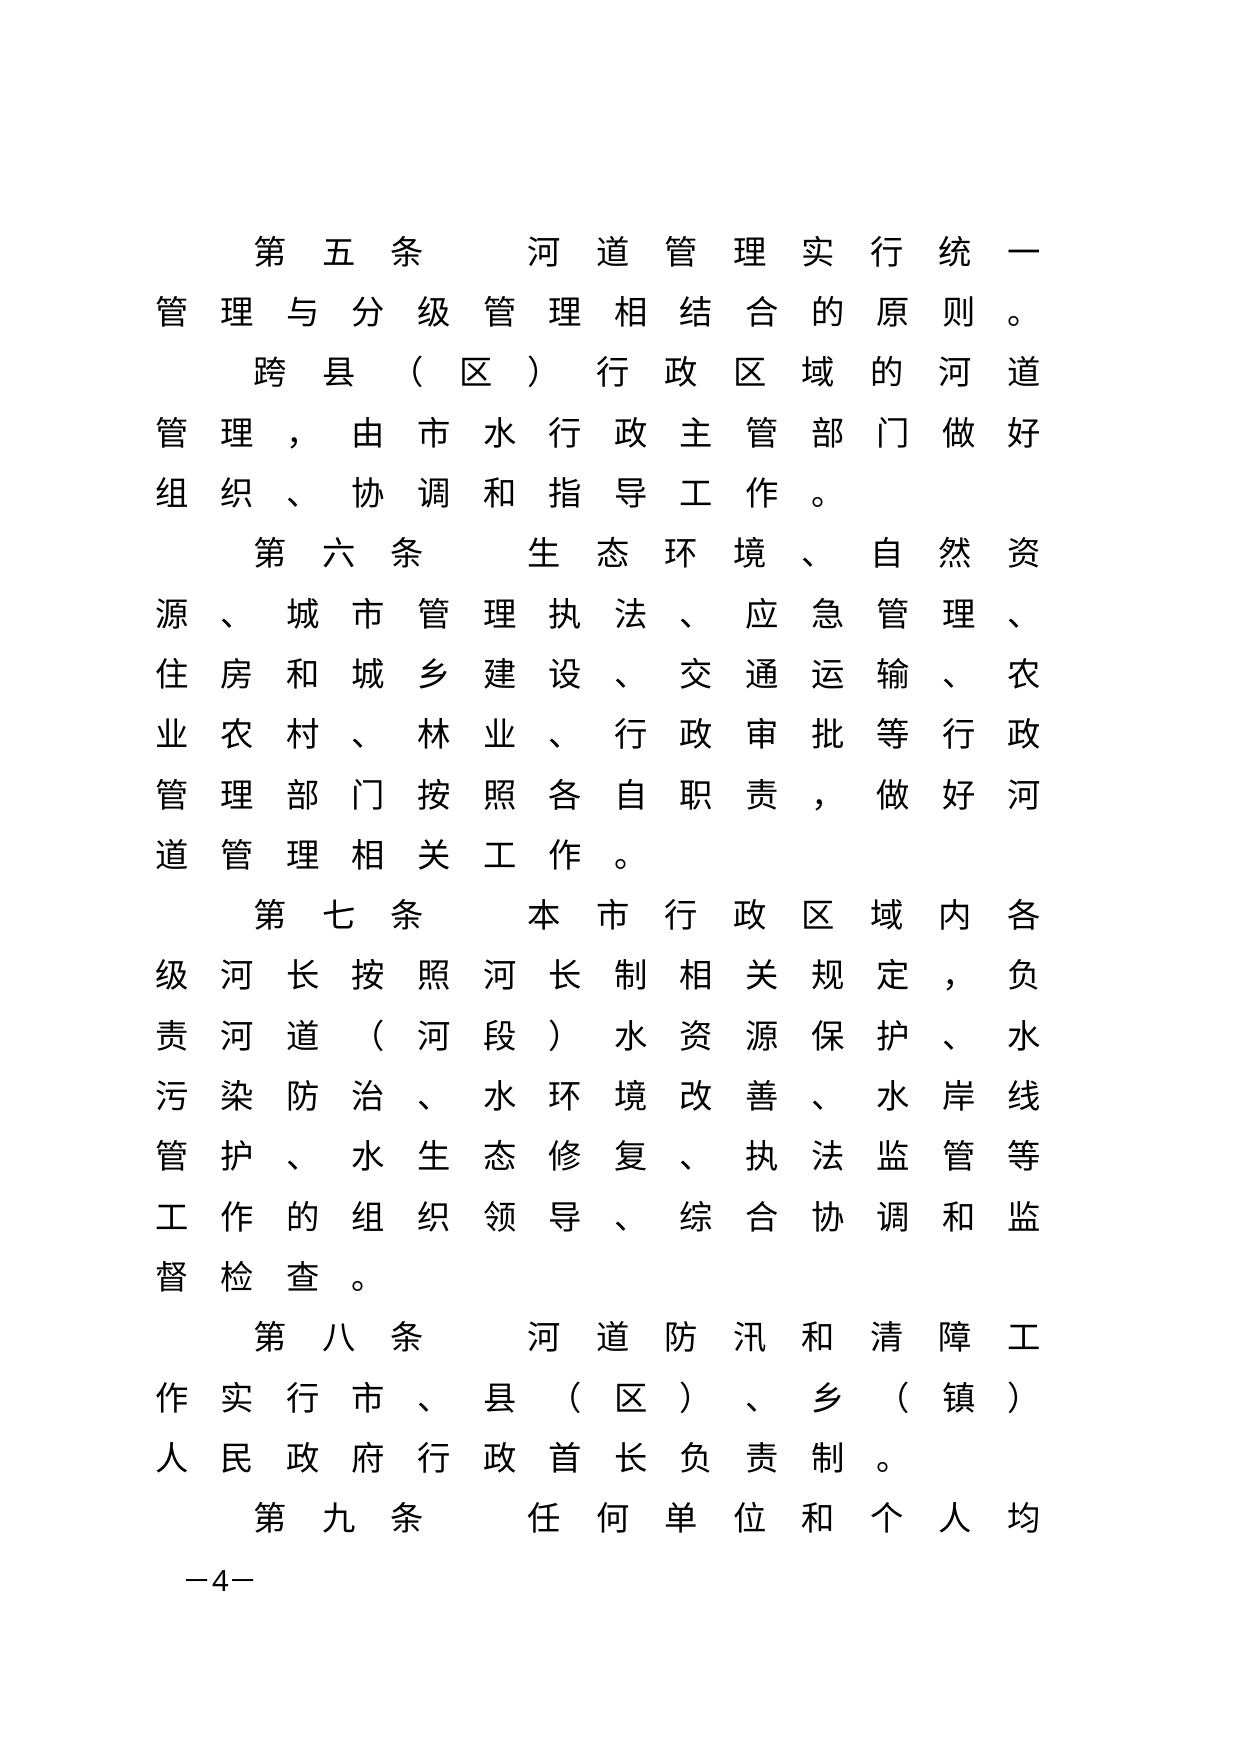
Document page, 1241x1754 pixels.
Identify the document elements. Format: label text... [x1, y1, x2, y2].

text 第六条 生态环境、自然资源、城市管理执法、应急管理、住房和城乡建设、交通运输、农业农村、林业、行政审批等行政管理部门按照各自职责，做好河道管理相关工作。 [155, 521, 1073, 883]
text 第五条 河道管理实行统一管理与分级管理相结合的原则。 [155, 219, 1073, 340]
text 跨县（区）行政区域的河道管理，由市水行政主管部门做好组织、协调和指导工作。 [155, 340, 1073, 521]
text 第九条 任何单位和个人均有保护河道堤防安全、保护水环境和依法参加防汛抢险的义务，并有权制止和举报违反河道管理的行为。 [155, 1486, 1073, 1546]
text 第七条 本市行政区域内各级河长按照河长制相关规定，负责河道（河段）水资源保护、水污染防治、水环境改善、水岸线管护、水生态修复、执法监管等工作的组织领导、综合协调和监督检查。 [155, 883, 1073, 1305]
text 第八条 河道防汛和清障工作实行市、县（区）、乡（镇）人民政府行政首长负责制。 [155, 1305, 1073, 1486]
